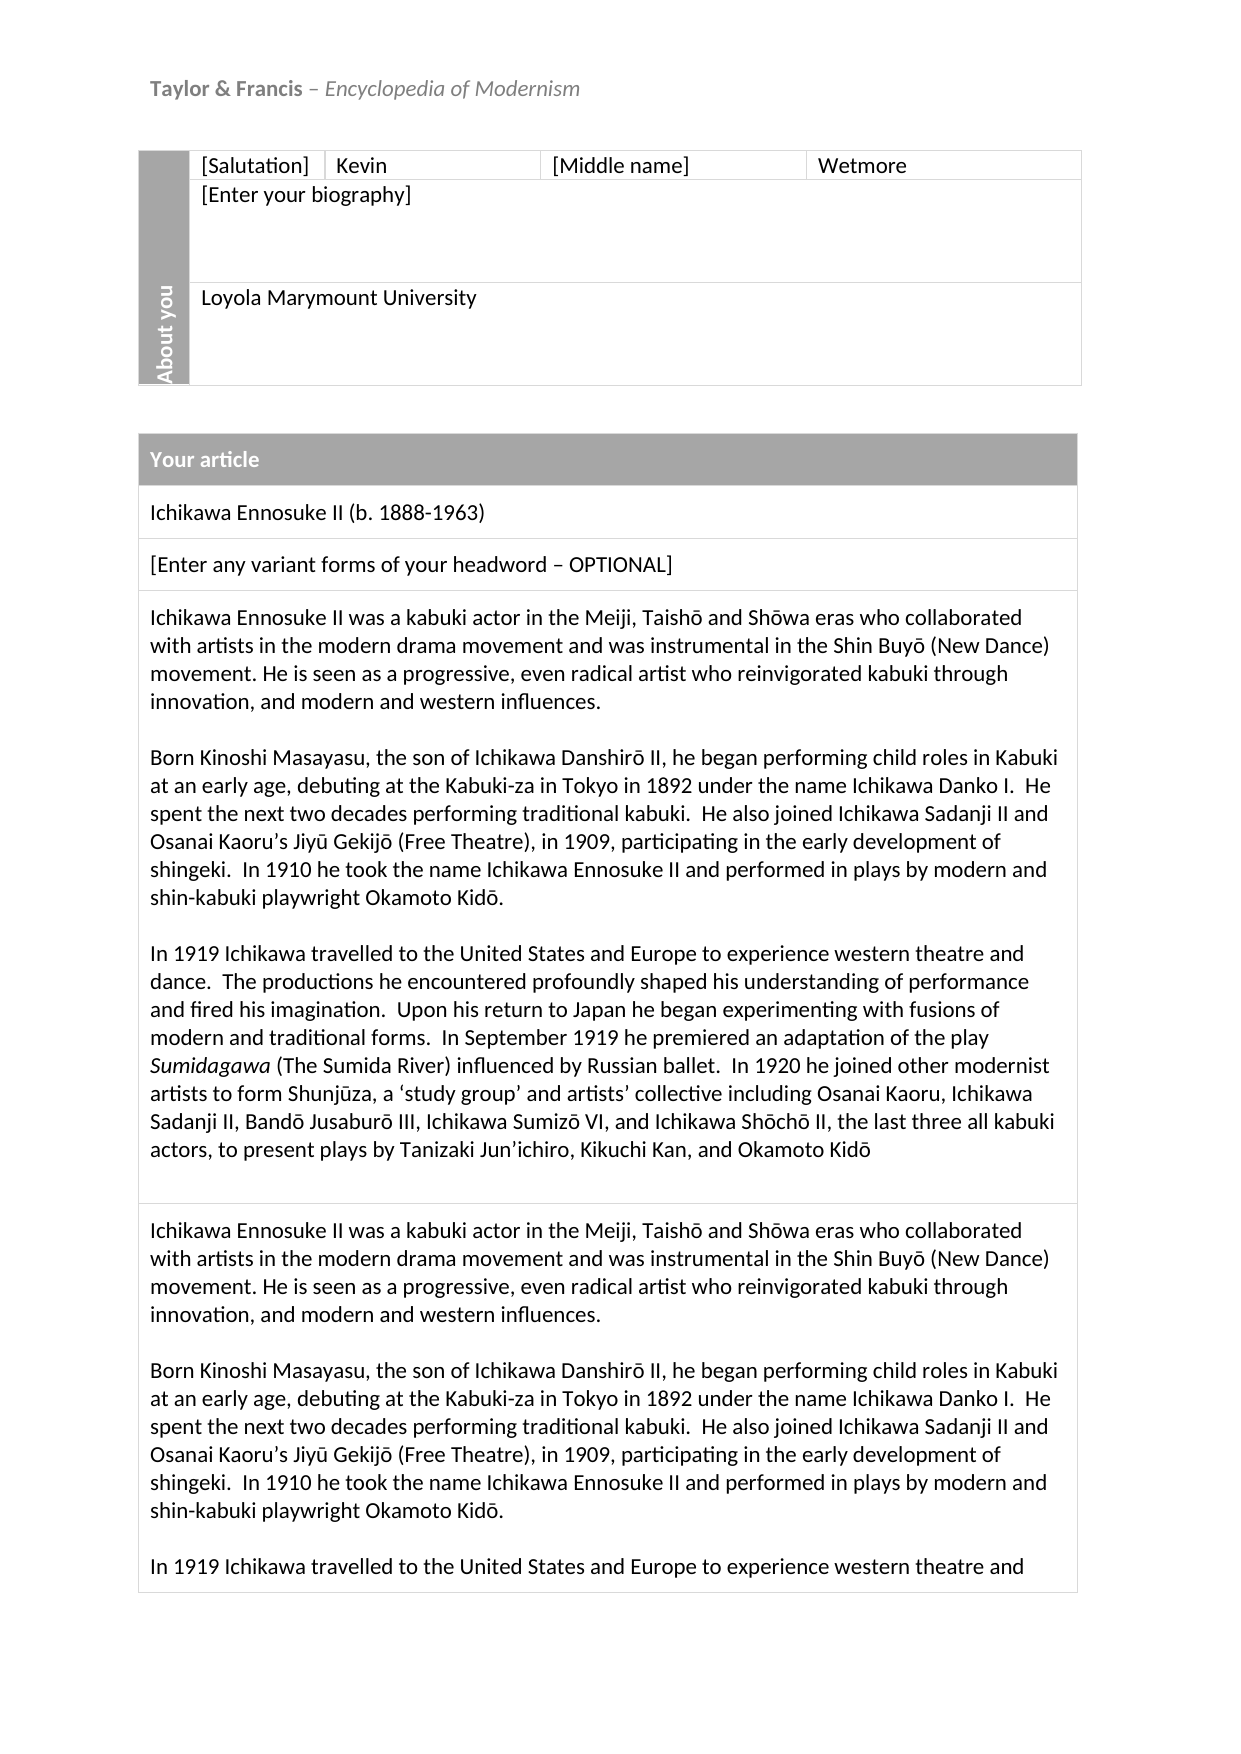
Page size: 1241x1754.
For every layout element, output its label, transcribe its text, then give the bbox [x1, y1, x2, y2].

table_header Your article [139, 434, 1077, 485]
table_header About you [139, 151, 189, 384]
